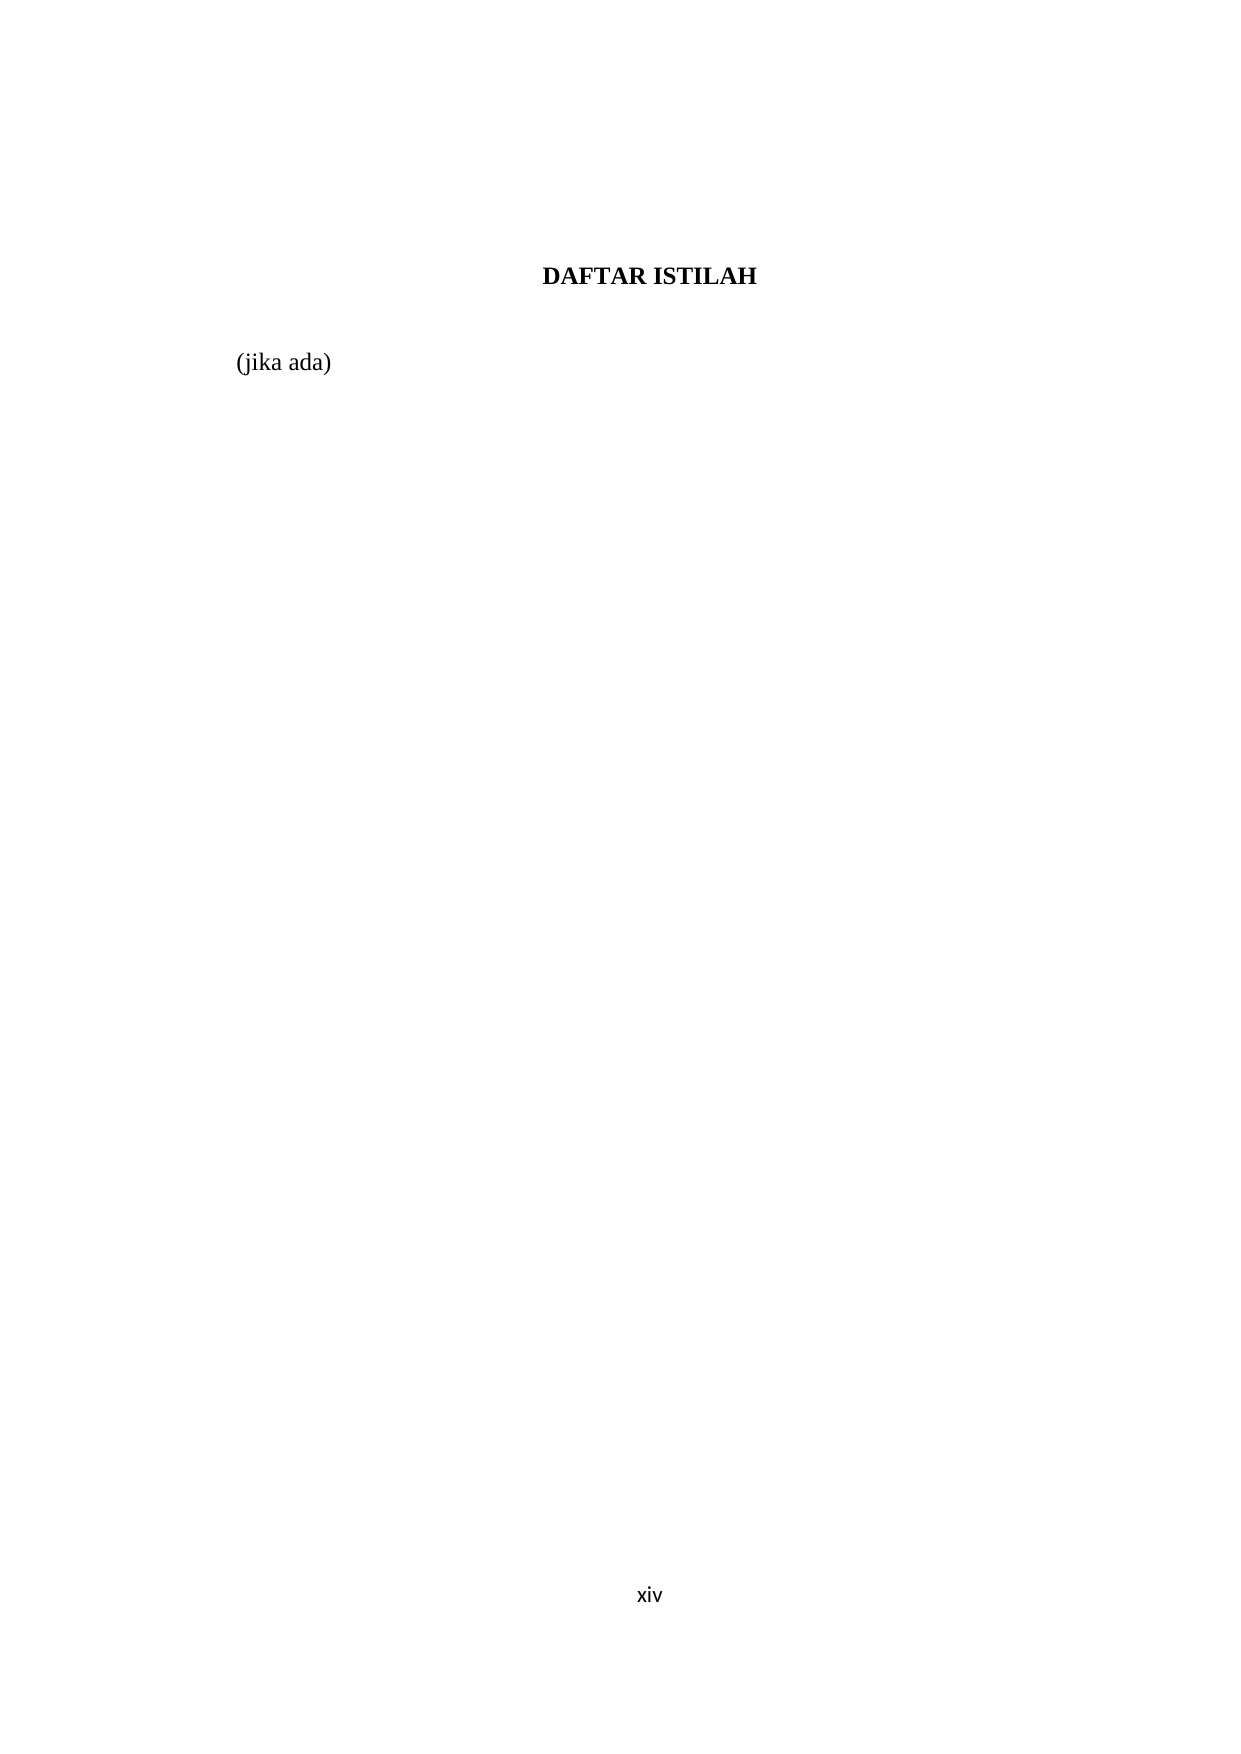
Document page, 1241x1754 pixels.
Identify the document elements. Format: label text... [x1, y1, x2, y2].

subtitle DAFTAR ISTILAH [236, 261, 1063, 290]
text (jika ada) [236, 347, 1063, 376]
